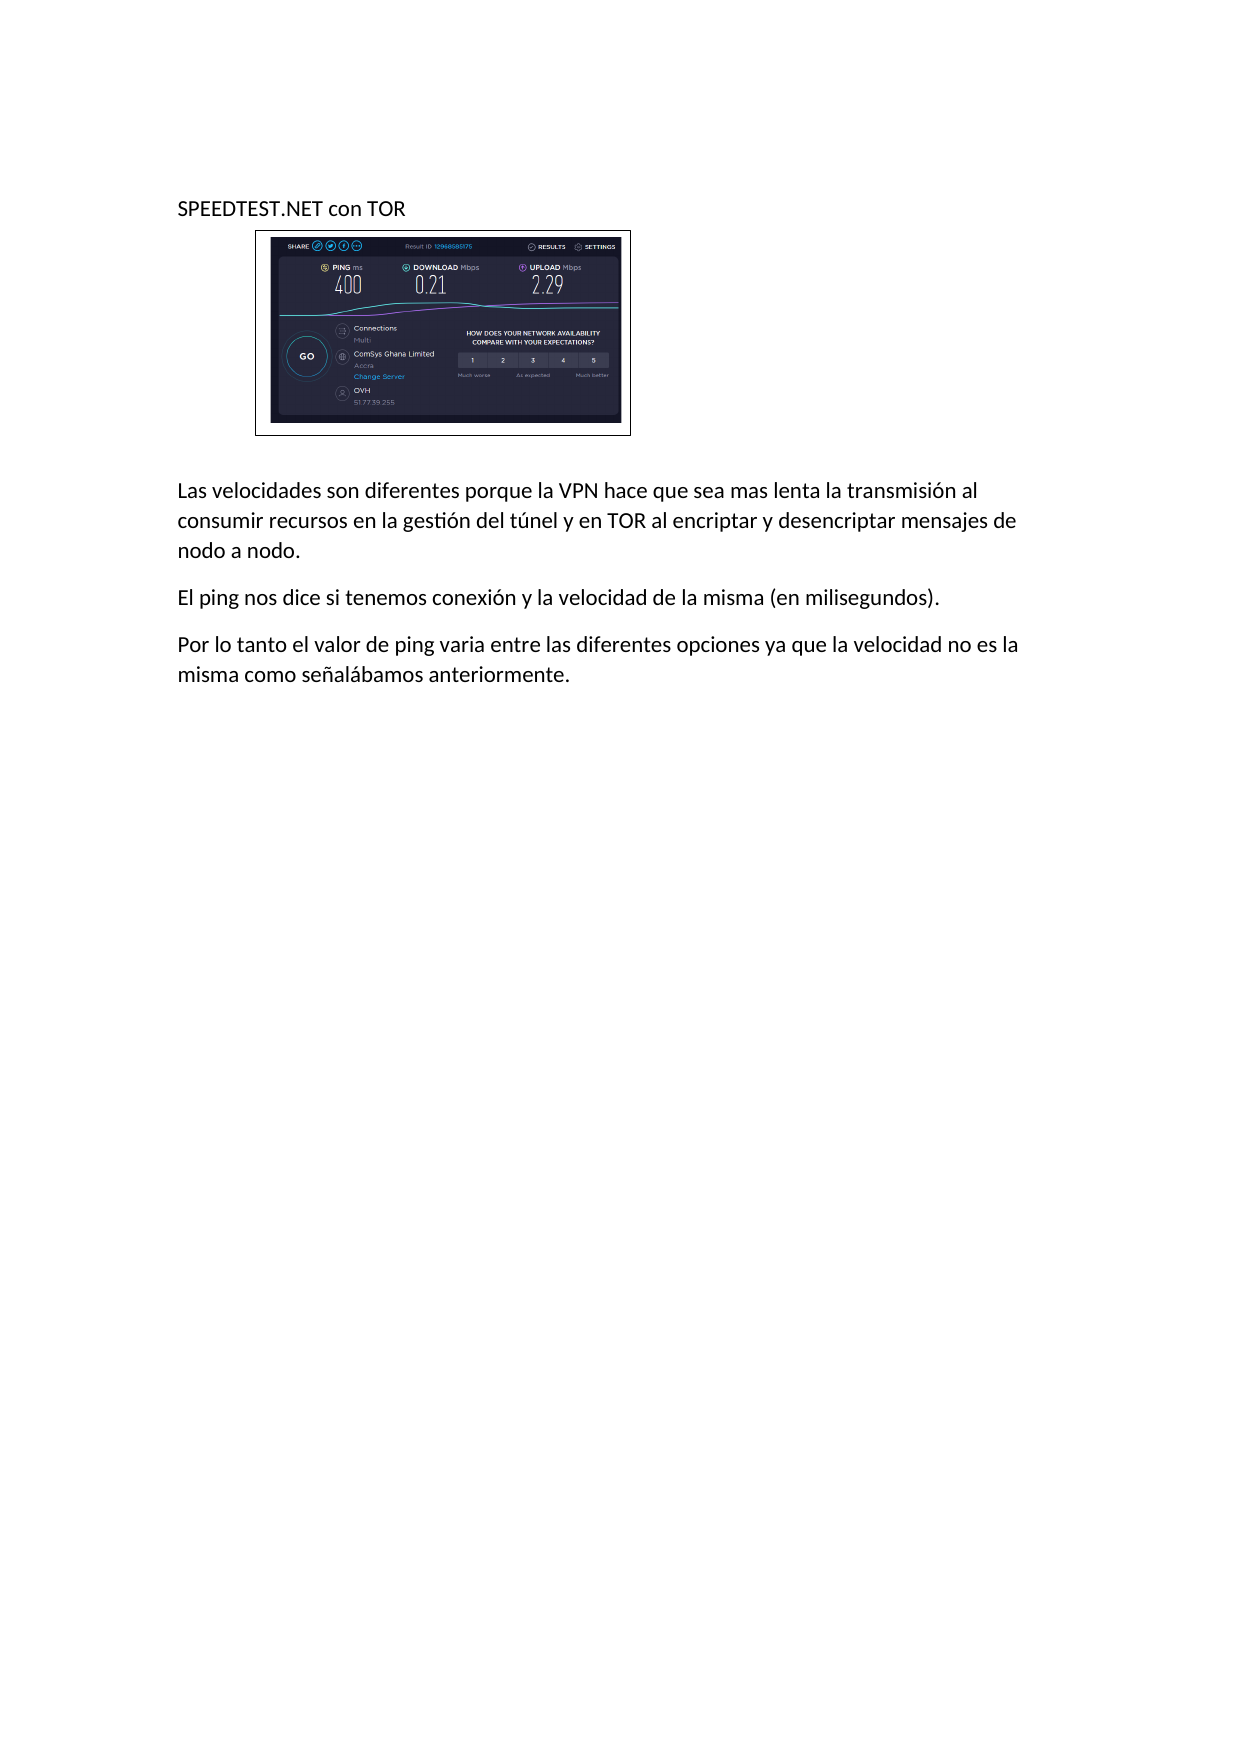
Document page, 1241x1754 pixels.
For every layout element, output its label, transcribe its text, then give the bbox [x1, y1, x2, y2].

text El ping nos dice si tenemos conexión y la velocidad de la misma (en milisegundos). [177, 583, 1063, 611]
text SPEEDTEST.NET con TOR [177, 194, 1063, 222]
text Por lo tanto el valor de ping varia entre las diferentes opciones ya que la velocidad no es la misma como señalábamos anteriormente. [177, 630, 1063, 688]
picture [270, 237, 622, 423]
text Las velocidades son diferentes porque la VPN hace que sea mas lenta la transmisión al consumir recursos en la gestión del túnel y en TOR al encriptar y desencriptar mensajes de nodo a nodo. [177, 476, 1063, 564]
